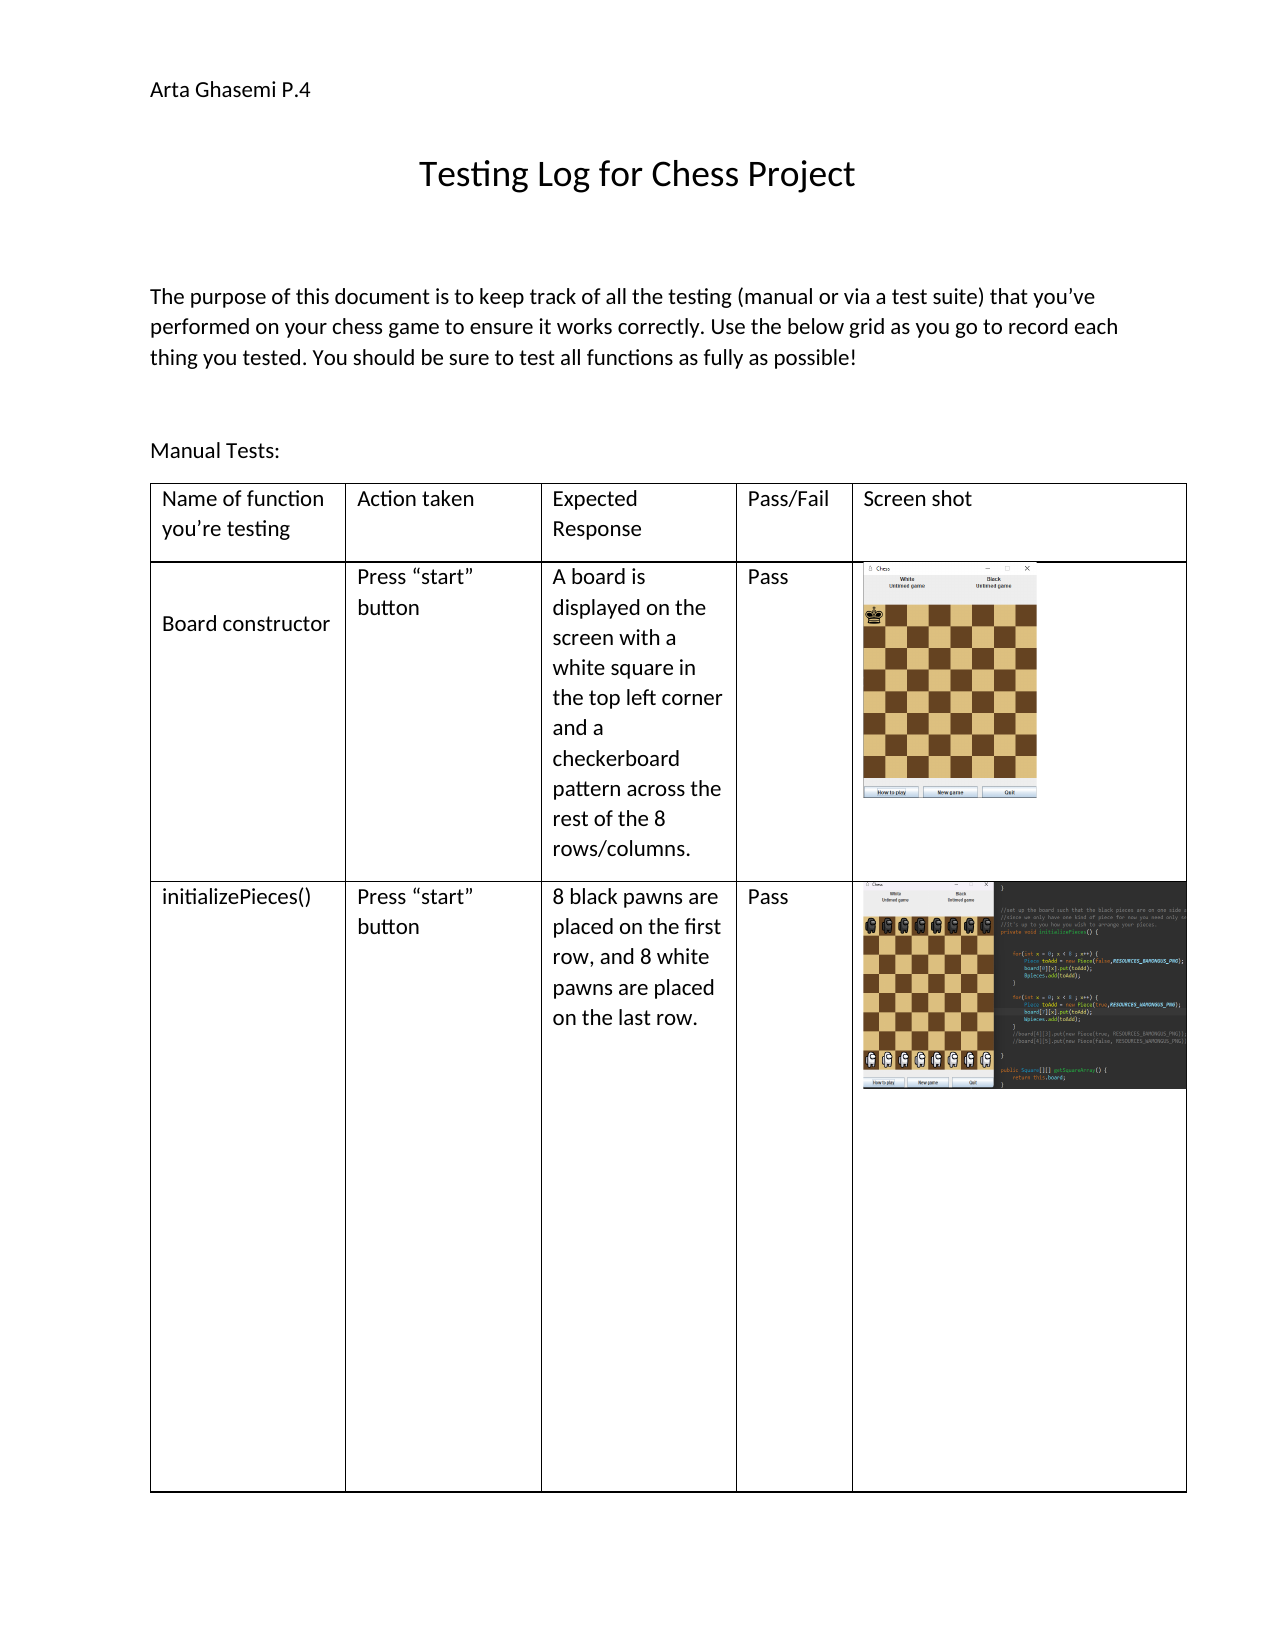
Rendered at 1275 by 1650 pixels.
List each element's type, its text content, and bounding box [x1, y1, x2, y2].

table_cell [853, 563, 1186, 881]
table_cell A board is displayed on the screen with a white square in the top left corner and a checkerboard pattern across the rest of the 8 rows/columns. [542, 563, 736, 881]
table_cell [346, 882, 541, 1491]
table_cell [853, 882, 1186, 1491]
text The purpose of this document is to keep track of all the testing (manual or via a test suite) that you’ve performed on your chess game to ensure it works correctly. Use the below grid as you go to record each thing you tested. You should be sure to test all functions as fully as possible! [150, 282, 1125, 371]
text Testing Log for Chess Project [150, 150, 1125, 196]
table_cell Press “start” button [346, 563, 541, 881]
picture [863, 562, 1037, 798]
table_header Screen shot [853, 484, 1186, 561]
table_cell Board constructor [151, 563, 345, 881]
text Manual Tests: [150, 436, 1125, 464]
table_cell Pass [737, 882, 852, 1491]
table_cell initializePieces() [151, 882, 345, 1491]
table_cell Pass [737, 563, 852, 881]
table_header Expected Response [542, 484, 736, 561]
table_header Name of function you’re testing [151, 484, 345, 561]
table_header Pass/Fail [737, 484, 852, 561]
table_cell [542, 882, 736, 1491]
table_header Action taken [346, 484, 541, 561]
picture [863, 882, 1187, 1089]
